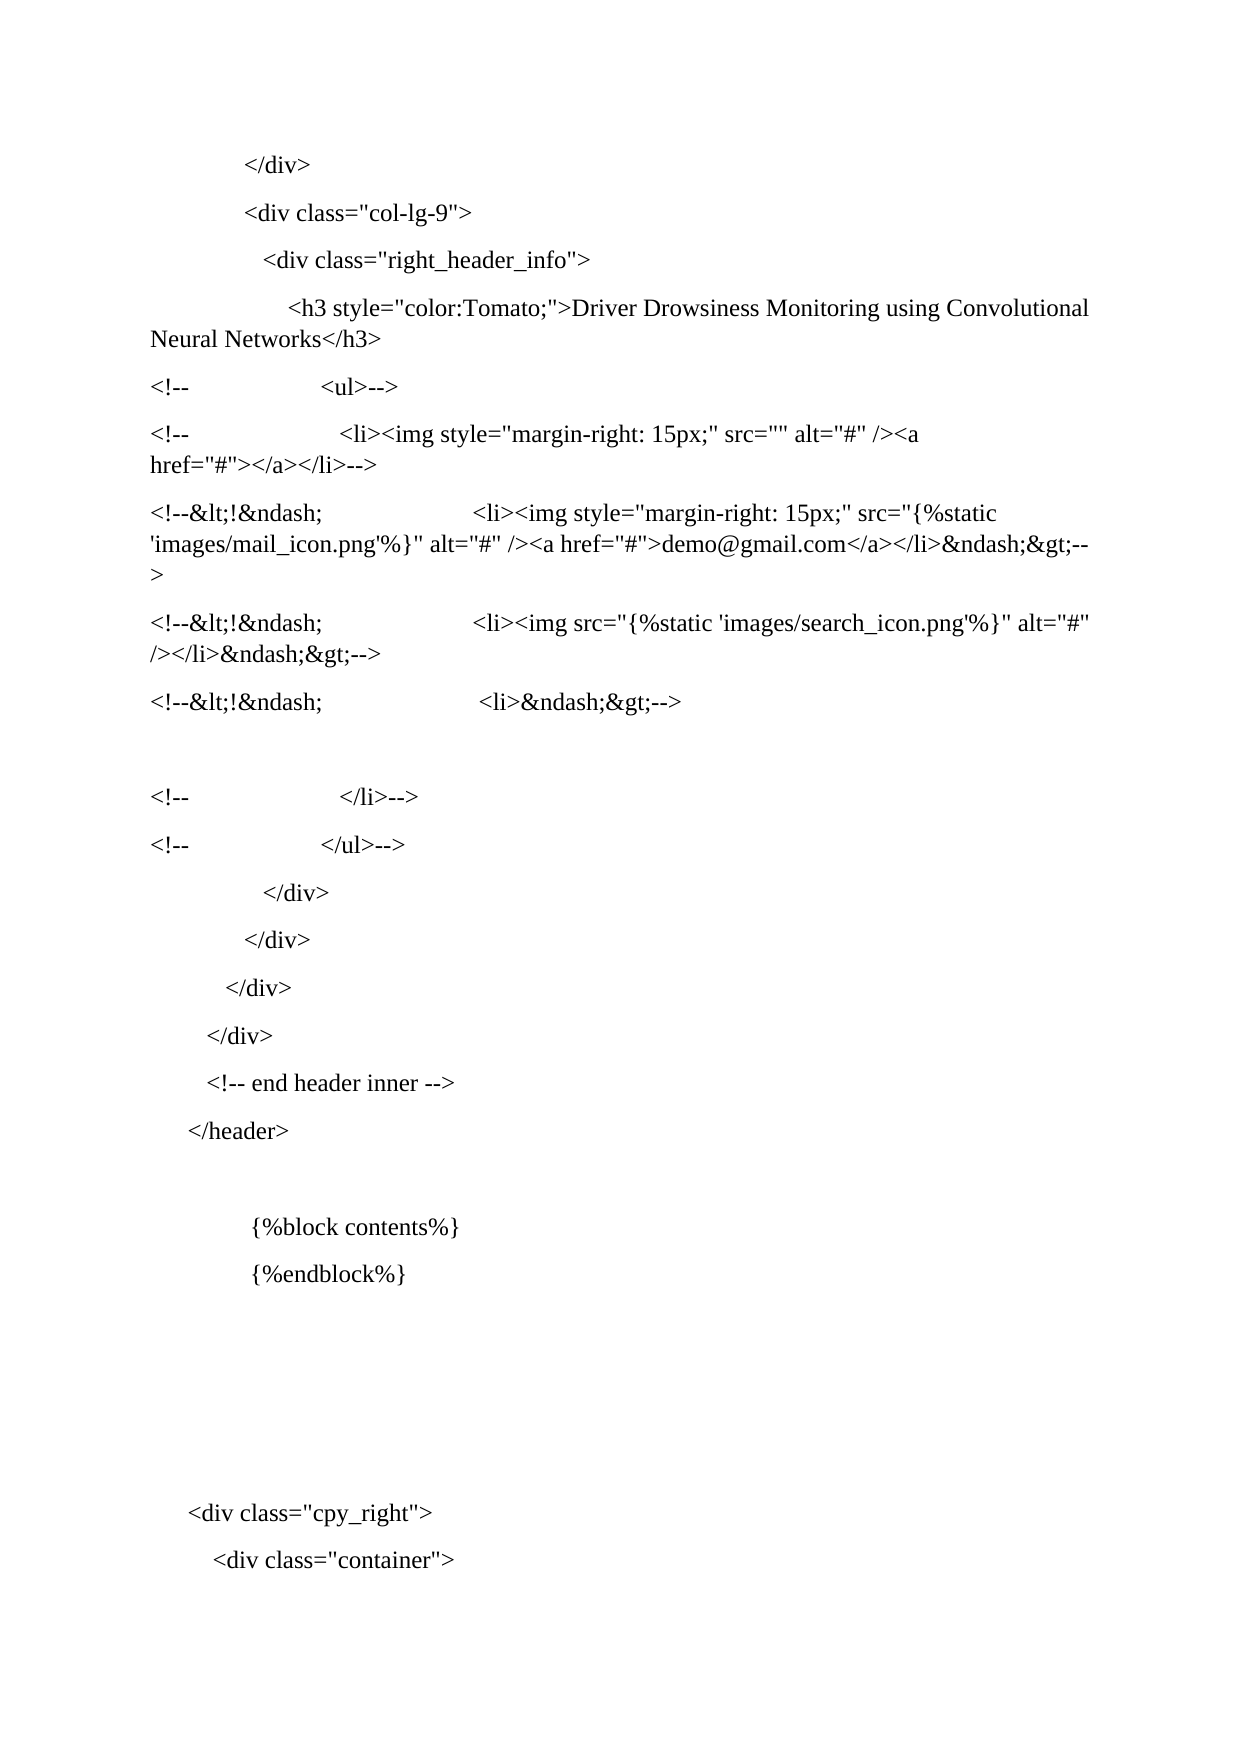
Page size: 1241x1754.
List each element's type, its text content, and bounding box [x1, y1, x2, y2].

text <!--&lt;!&ndash; <li><img src="{%static 'images/search_icon.png'%}" alt="#" /></li>&ndash;&gt;--> [150, 608, 1090, 668]
text <!--&lt;!&ndash; <li><img style="margin-right: 15px;" src="{%static 'images/mail_icon.png'%}" alt="#" /><a href="#">demo@gmail.com</a></li>&ndash;&gt;--> [150, 498, 1090, 589]
text </div> [150, 1021, 1090, 1049]
text </header> [150, 1116, 1090, 1145]
text </div> [150, 925, 1090, 954]
text <!-- <ul>--> [150, 372, 1090, 401]
text <!-- end header inner --> [150, 1068, 1090, 1097]
text </div> [150, 150, 1090, 179]
text {%block contents%} [150, 1212, 1090, 1240]
text <div class="cpy_right"> [150, 1498, 1090, 1527]
text <div class="right_header_info"> [150, 245, 1090, 274]
text <div class="col-lg-9"> [150, 198, 1090, 226]
text <!-- </ul>--> [150, 830, 1090, 859]
text {%endblock%} [150, 1259, 1090, 1288]
text </div> [150, 973, 1090, 1002]
text <h3 style="color:Tomato;">Driver Drowsiness Monitoring using Convolutional Neural Networks</h3> [150, 293, 1090, 353]
text </div> [150, 878, 1090, 906]
text <!-- <li><img style="margin-right: 15px;" src="" alt="#" /><a href="#"></a></li>--> [150, 419, 1090, 479]
text <div class="container"> [150, 1546, 1090, 1574]
text <!--&lt;!&ndash; <li>&ndash;&gt;--> [150, 687, 1090, 716]
text <!-- </li>--> [150, 782, 1090, 811]
